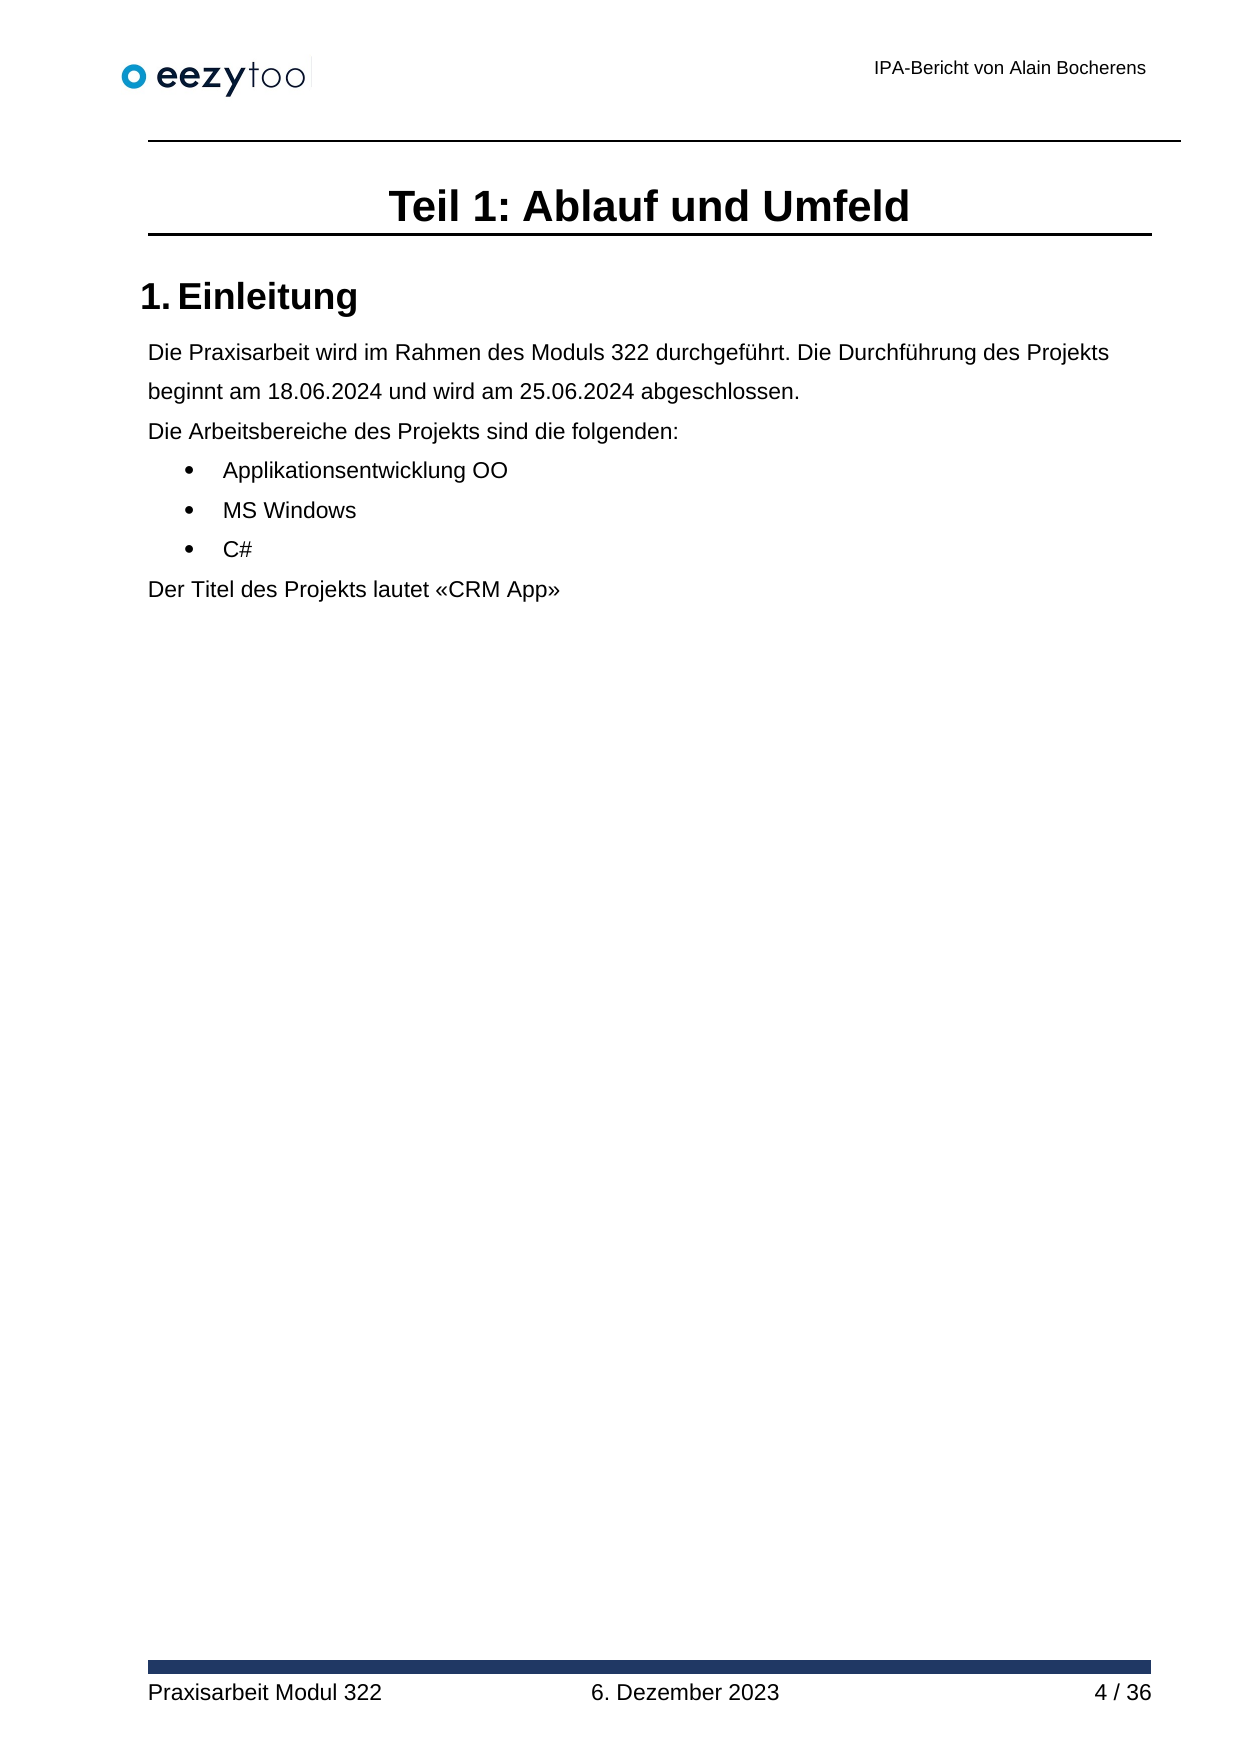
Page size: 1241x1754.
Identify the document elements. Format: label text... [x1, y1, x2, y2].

text Die Arbeitsbereiche des Projekts sind die folgenden: [148, 418, 1152, 444]
list C# [185, 536, 1152, 562]
subtitle Einleitung [140, 274, 1152, 317]
list MS Windows [185, 497, 1152, 523]
title Teil 1: Ablauf und Umfeld [148, 181, 1152, 233]
picture [120, 46, 311, 109]
text Der Titel des Projekts lautet «CRM App» [148, 576, 1152, 602]
text Die Praxisarbeit wird im Rahmen des Moduls 322 durchgeführt. Die Durchführung des Projekts beginnt am 18.06.2024 und wird am 25.06.2024 abgeschlossen. [148, 339, 1152, 404]
list Applikationsentwicklung OO [185, 457, 1152, 483]
